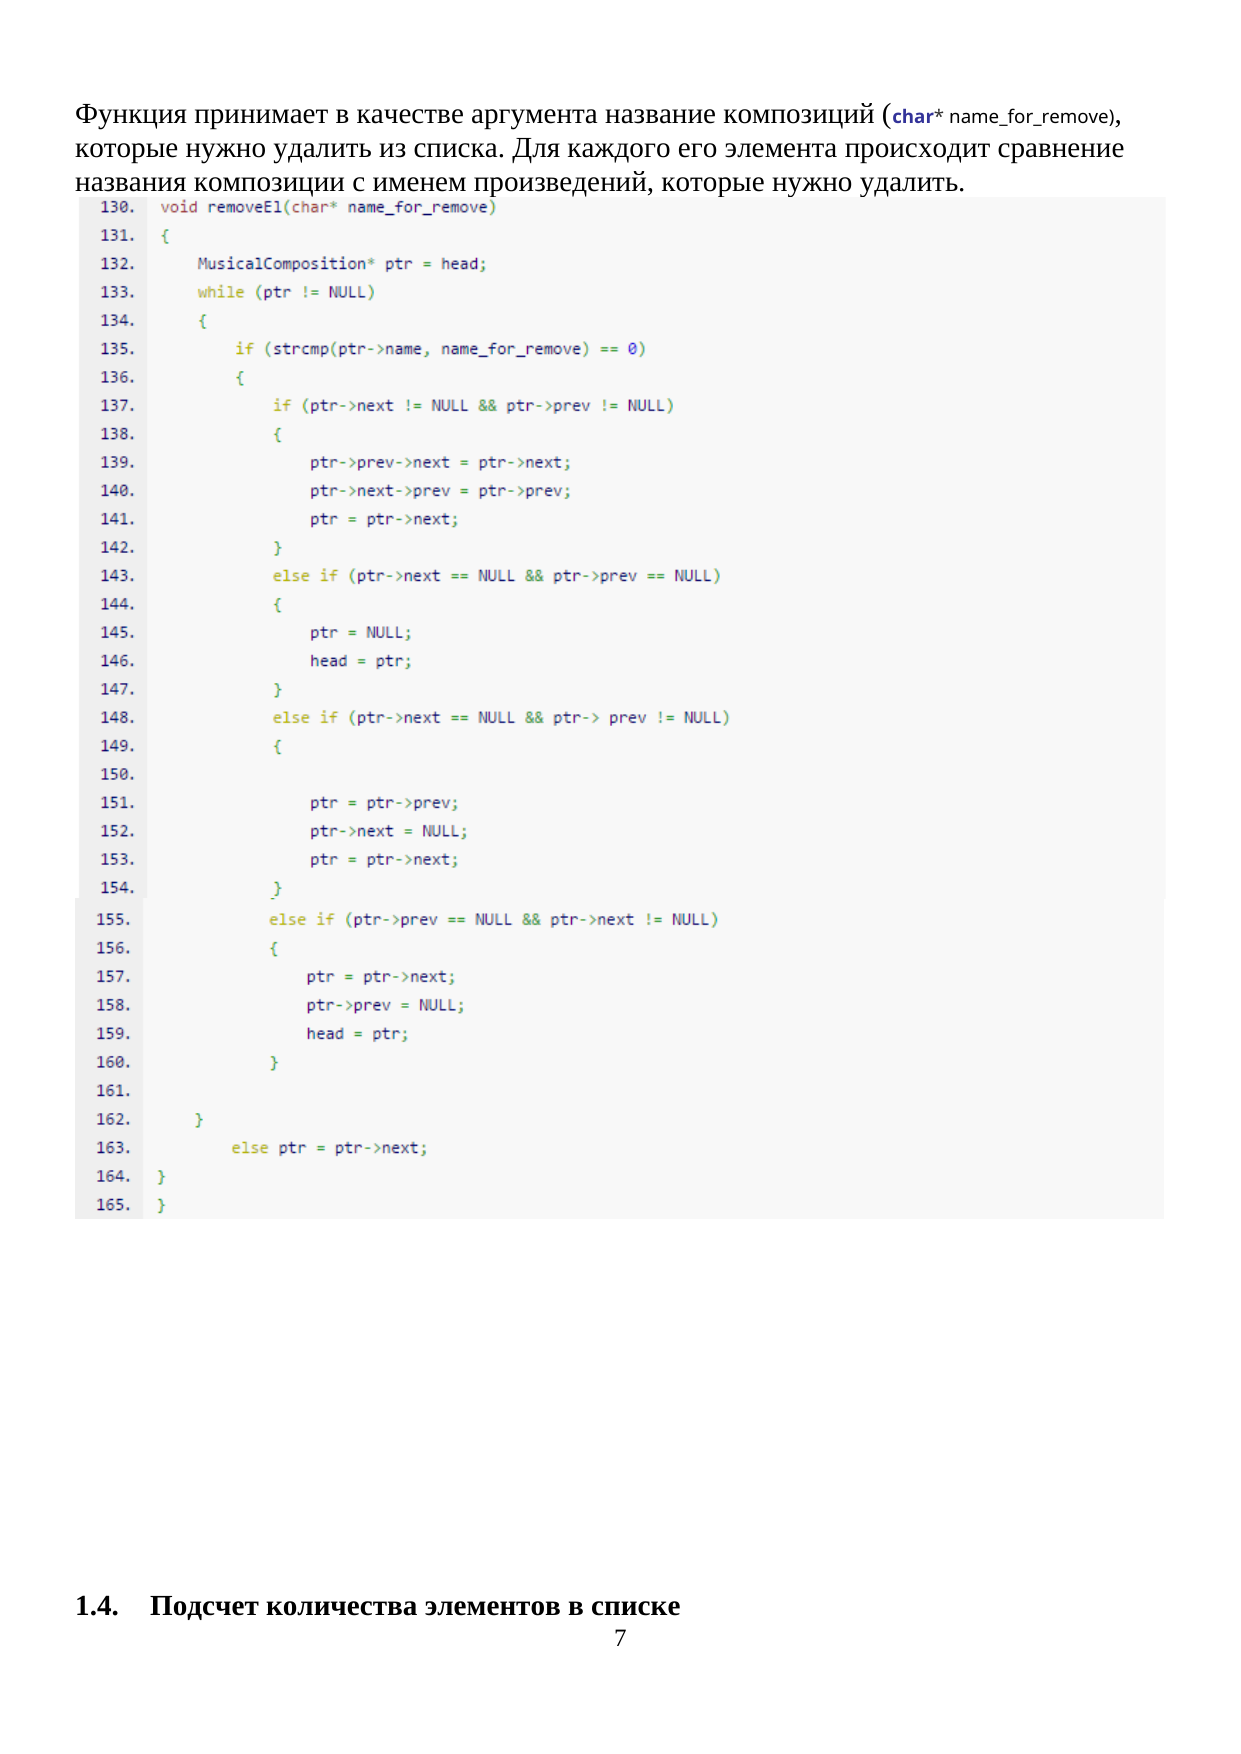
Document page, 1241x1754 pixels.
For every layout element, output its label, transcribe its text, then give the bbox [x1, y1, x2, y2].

text Функция принимает в качестве аргумента название композиций (char* name_for_remove), которые нужно удалить из списка. Для каждого его элемента происходит сравнение названия композиции с именем произведений, которые нужно удалить. [75, 97, 1165, 197]
picture [75, 197, 1166, 1219]
list Подсчет количества элементов в списке [75, 1588, 1165, 1622]
